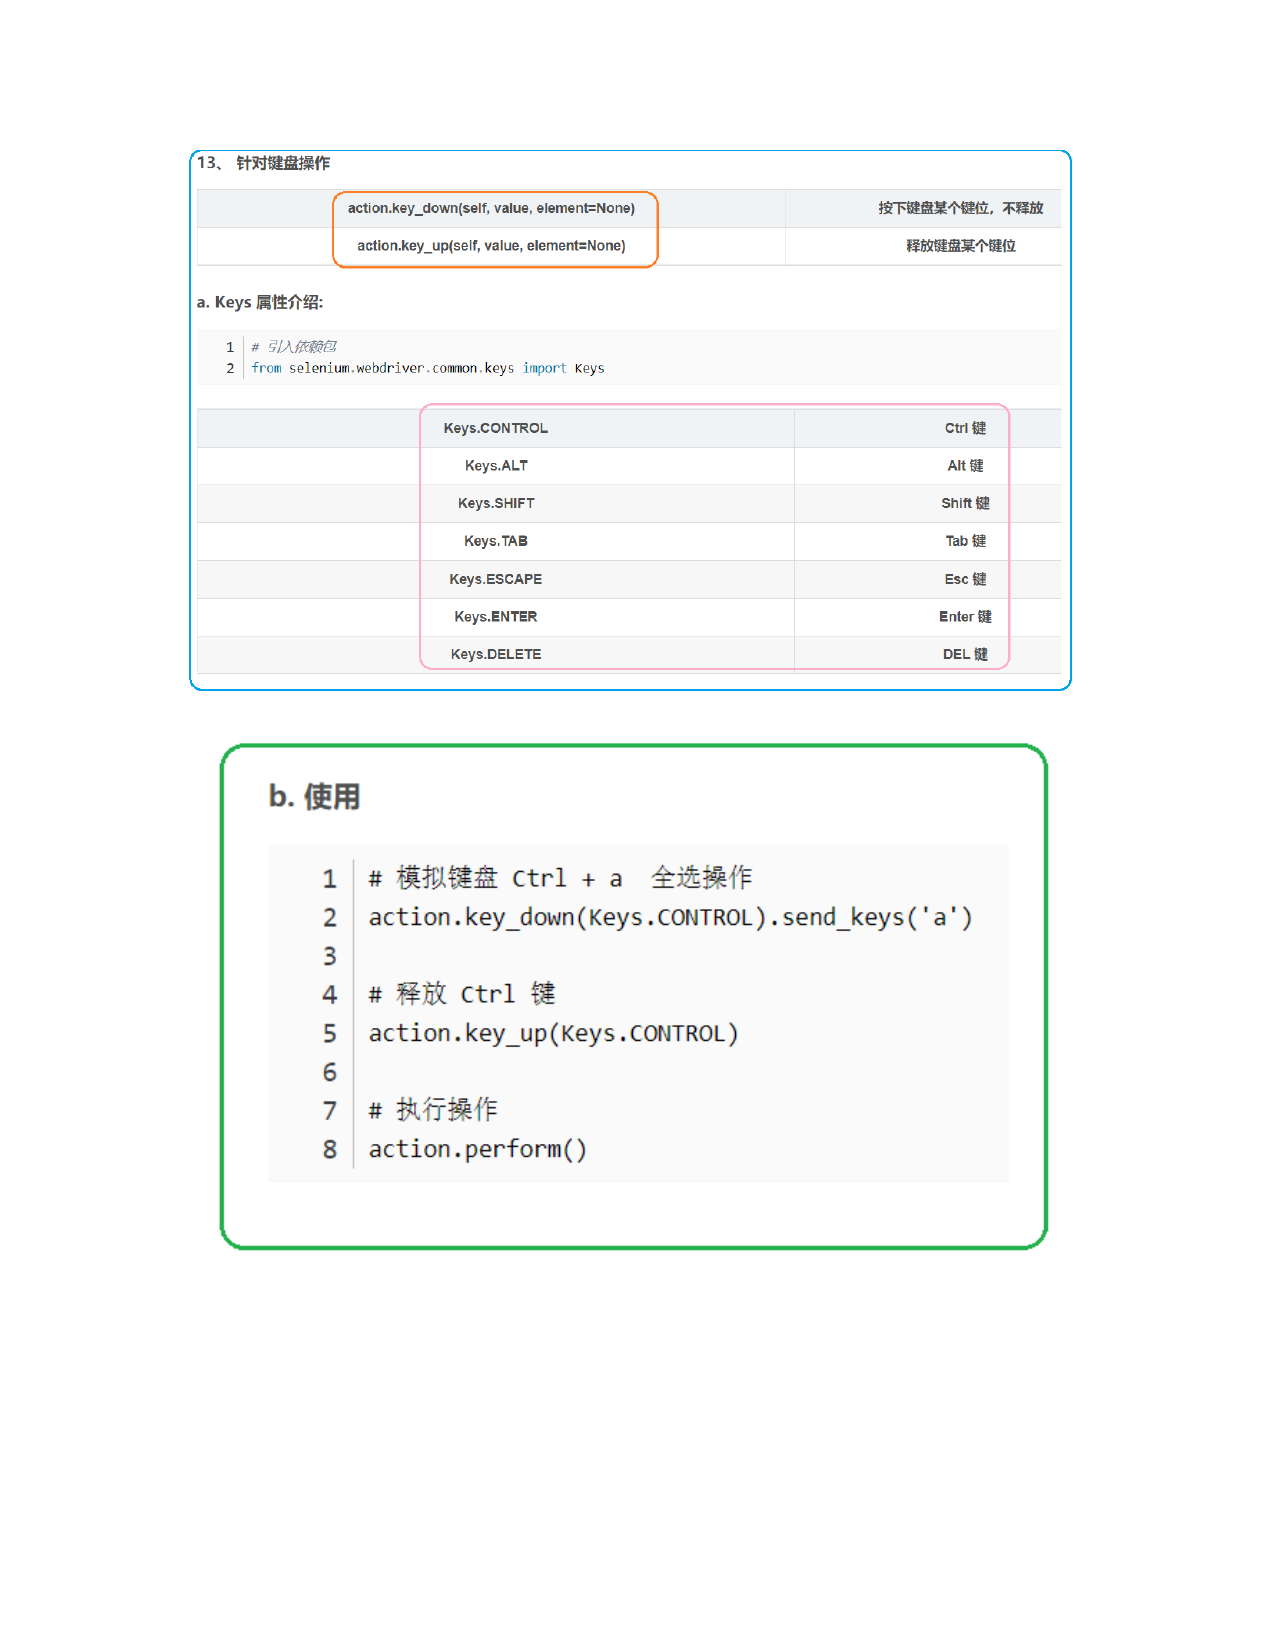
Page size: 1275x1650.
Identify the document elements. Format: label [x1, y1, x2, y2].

picture [187, 150, 1079, 694]
picture [192, 152, 1069, 688]
picture [187, 712, 1087, 1269]
